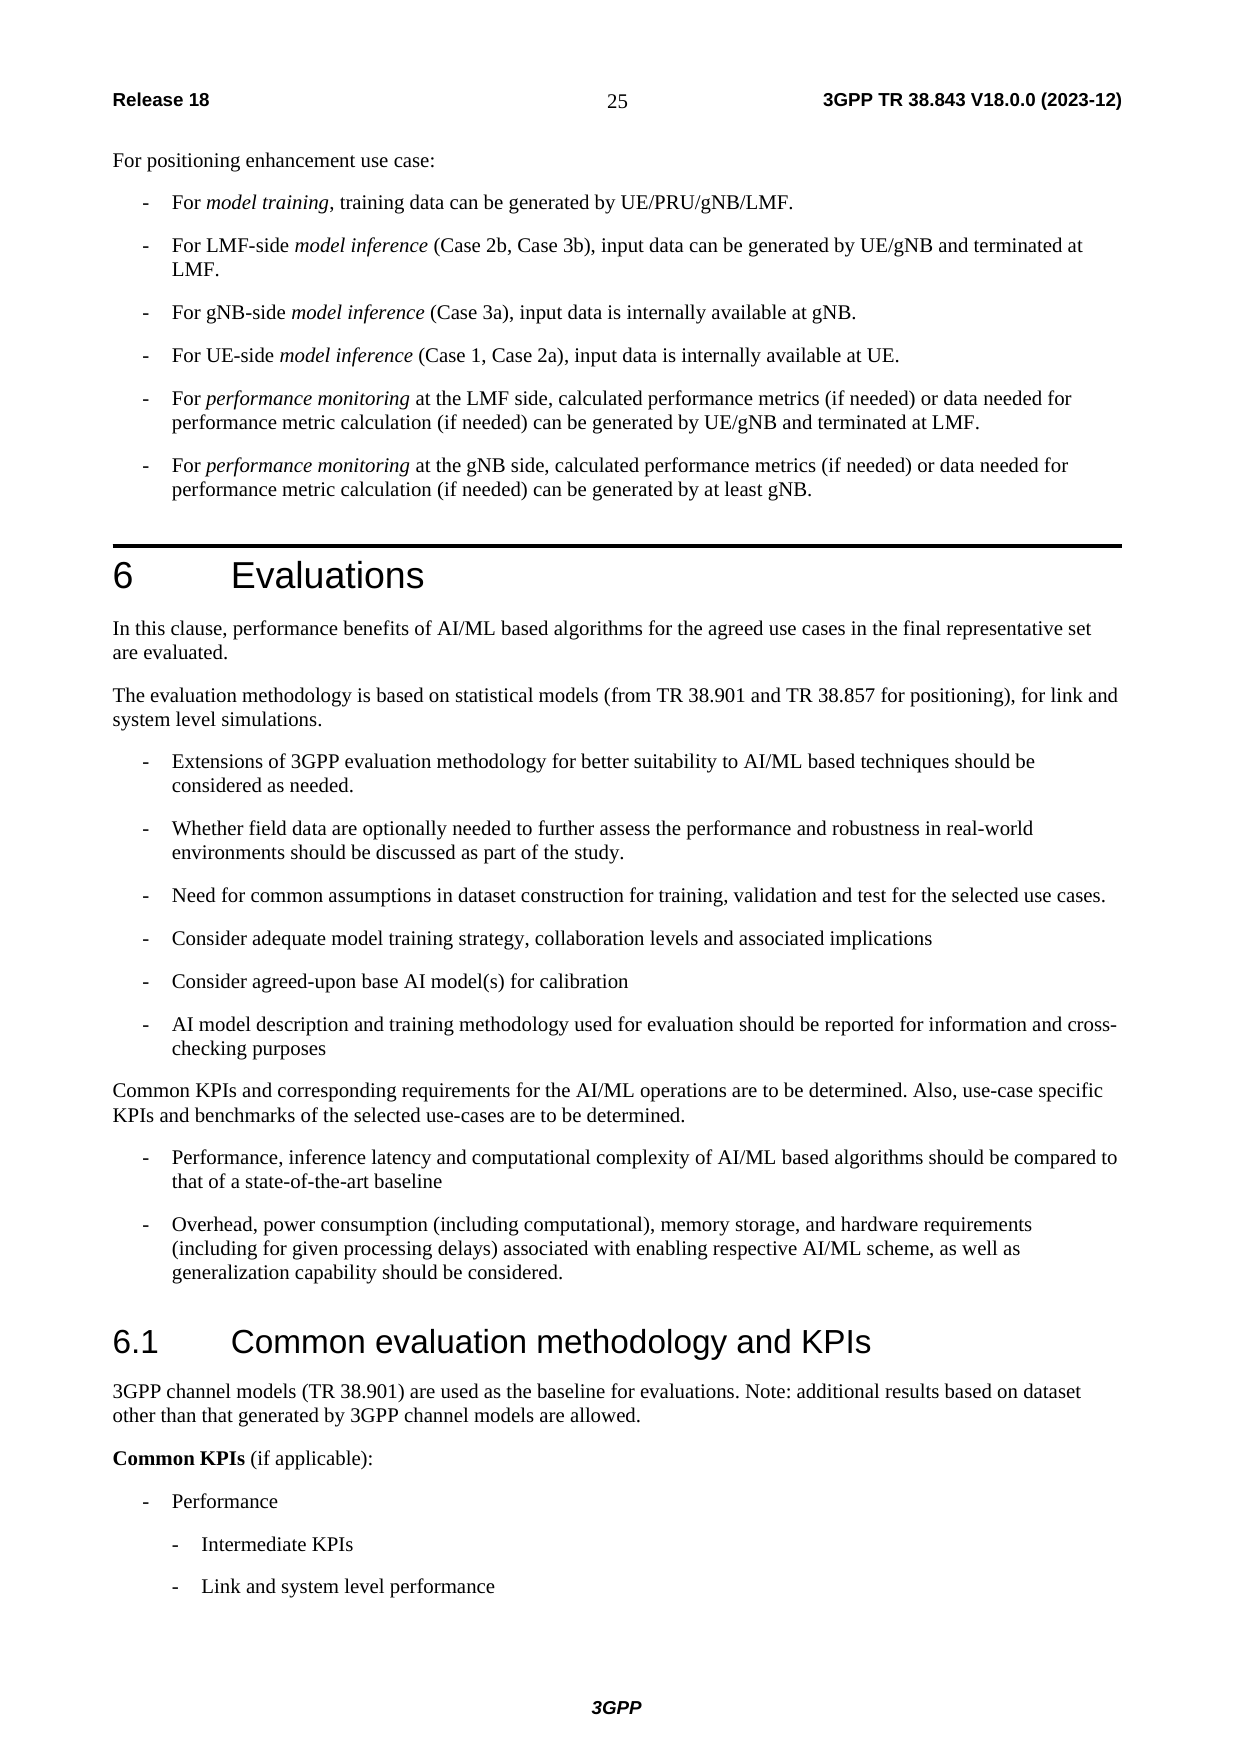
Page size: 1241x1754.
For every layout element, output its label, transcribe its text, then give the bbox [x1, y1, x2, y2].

text - Performance [142, 1489, 1122, 1513]
text - Extensions of 3GPP evaluation methodology for better suitability to AI/ML based techniques should be considered as needed. [142, 749, 1122, 797]
text - Link and system level performance [172, 1574, 1122, 1598]
text - Consider adequate model training strategy, collaboration levels and associated implications [142, 926, 1122, 950]
text - Overhead, power consumption (including computational), memory storage, and hardware requirements (including for given processing delays) associated with enabling respective AI/ML scheme, as well as generalization capability should be considered. [142, 1212, 1122, 1284]
text Common KPIs and corresponding requirements for the AI/ML operations are to be determined. Also, use-case specific KPIs and benchmarks of the selected use-cases are to be determined. [112, 1078, 1122, 1127]
text - Performance, inference latency and computational complexity of AI/ML based algorithms should be compared to that of a state-of-the-art baseline [142, 1145, 1122, 1193]
text - For model training, training data can be generated by UE/PRU/gNB/LMF. [142, 190, 1122, 214]
text - Whether field data are optionally needed to further assess the performance and robustness in real-world environments should be discussed as part of the study. [142, 816, 1122, 864]
text - For performance monitoring at the gNB side, calculated performance metrics (if needed) or data needed for performance metric calculation (if needed) can be generated by at least gNB. [142, 452, 1122, 501]
text - For LMF-side model inference (Case 2b, Case 3b), input data can be generated by UE/gNB and terminated at LMF. [142, 233, 1122, 281]
text - For performance monitoring at the LMF side, calculated performance metrics (if needed) or data needed for performance metric calculation (if needed) can be generated by UE/gNB and terminated at LMF. [142, 386, 1122, 434]
text 3GPP channel models (TR 38.901) are used as the baseline for evaluations. Note: additional results based on dataset other than that generated by 3GPP channel models are allowed. [112, 1379, 1122, 1427]
subtitle 6.1 Common evaluation methodology and KPIs [112, 1322, 1122, 1360]
subtitle 6 Evaluations [112, 545, 1122, 597]
text For positioning enhancement use case: [112, 147, 1122, 172]
text - Consider agreed-upon base AI model(s) for calibration [142, 969, 1122, 993]
text - For UE-side model inference (Case 1, Case 2a), input data is internally available at UE. [142, 343, 1122, 367]
text In this clause, performance benefits of AI/ML based algorithms for the agreed use cases in the final representative set are evaluated. [112, 616, 1122, 664]
text Common KPIs (if applicable): [112, 1446, 1122, 1470]
text - For gNB-side model inference (Case 3a), input data is internally available at gNB. [142, 300, 1122, 324]
text - AI model description and training methodology used for evaluation should be reported for information and cross-checking purposes [142, 1012, 1122, 1060]
text - Need for common assumptions in dataset construction for training, validation and test for the selected use cases. [142, 883, 1122, 907]
text - Intermediate KPIs [172, 1532, 1122, 1556]
text The evaluation methodology is based on statistical models (from TR 38.901 and TR 38.857 for positioning), for link and system level simulations. [112, 682, 1122, 731]
